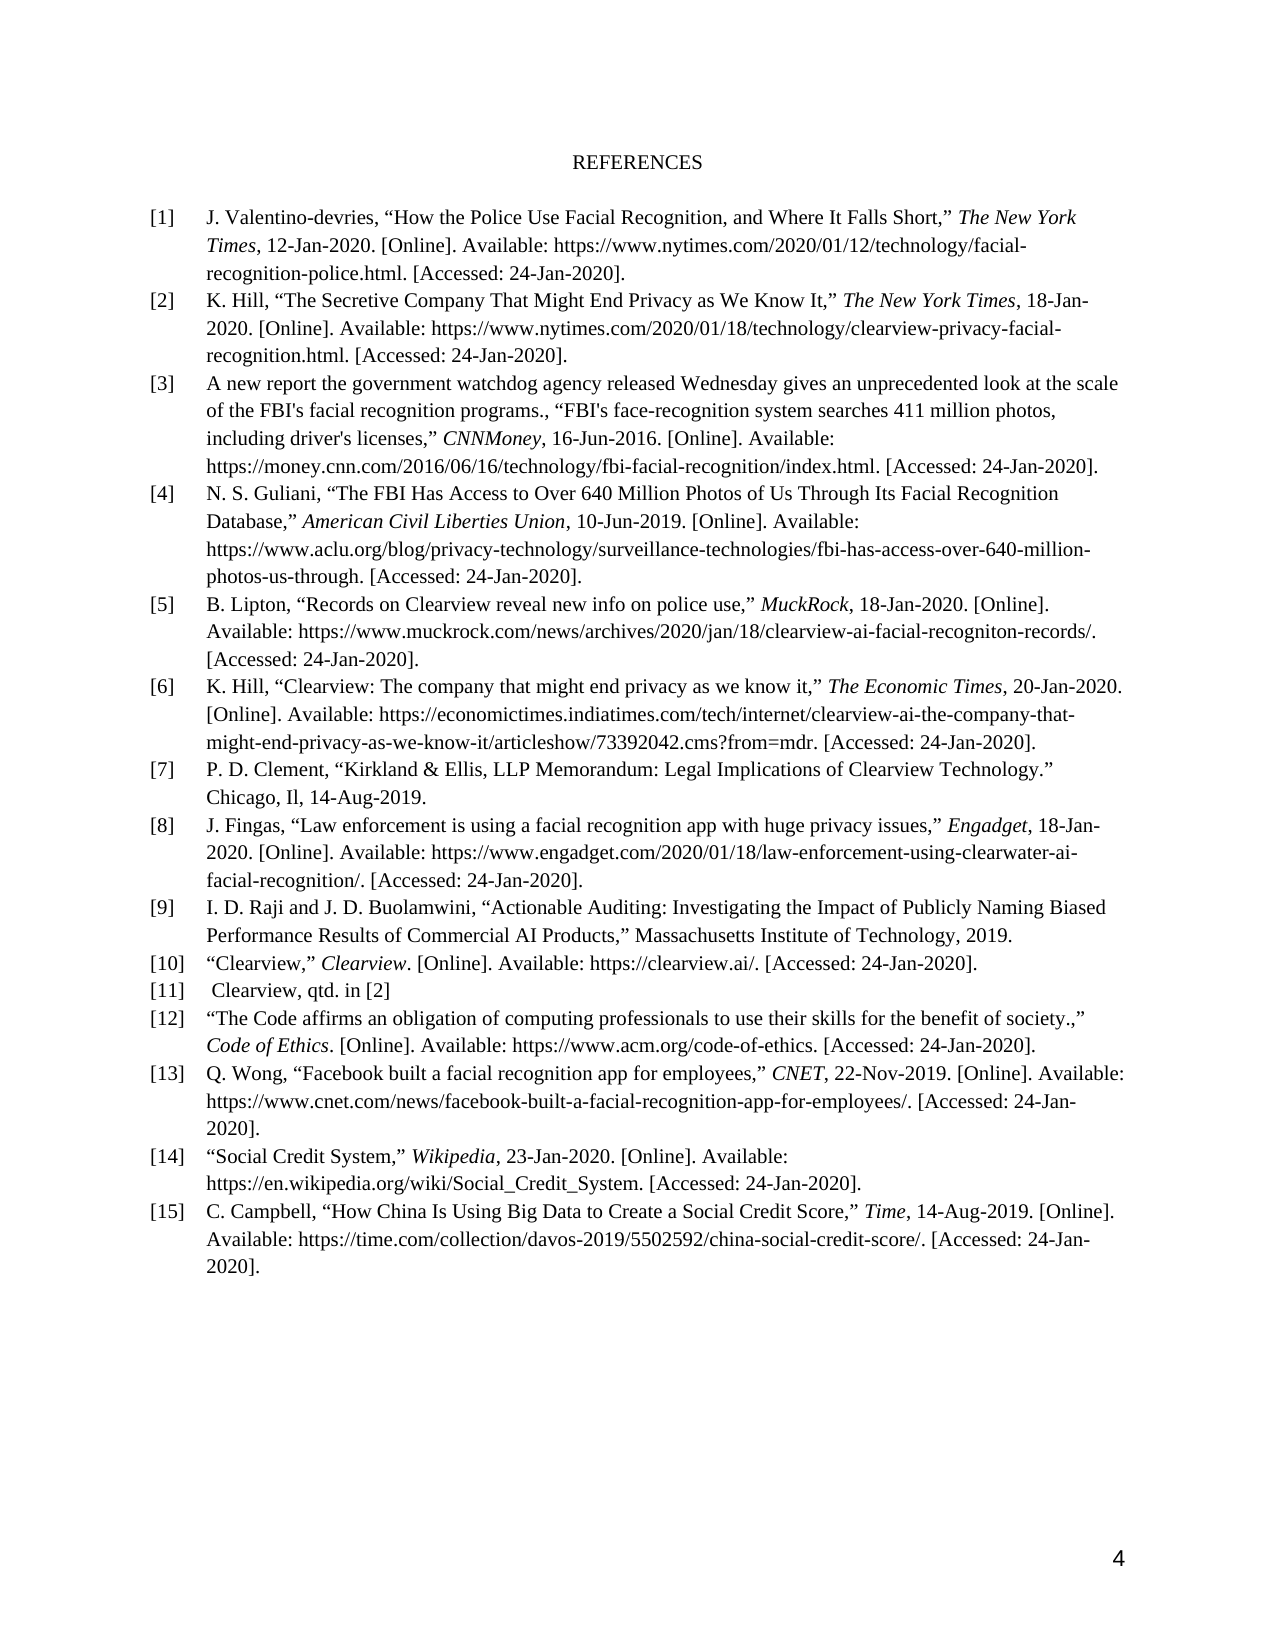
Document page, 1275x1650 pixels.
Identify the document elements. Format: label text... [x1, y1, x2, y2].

text REFERENCES [150, 150, 1125, 174]
text [2] K. Hill, “The Secretive Company That Might End Privacy as We Know It,” The New York Times, 18-Jan-2020. [Online]. Available: https://www.nytimes.com/2020/01/18/technology/clearview-privacy-facial-recognition.html. [Accessed: 24-Jan-2020]. [150, 288, 1125, 367]
text [9] I. D. Raji and J. D. Buolamwini, “Actionable Auditing: Investigating the Impact of Publicly Naming Biased Performance Results of Commercial AI Products,” Massachusetts Institute of Technology, 2019. [150, 895, 1125, 947]
text [3] A new report the government watchdog agency released Wednesday gives an unprecedented look at the scale of the FBI's facial recognition programs., “FBI's face-recognition system searches 411 million photos, including driver's licenses,” CNNMoney, 16-Jun-2016. [Online]. Available: https://money.cnn.com/2016/06/16/technology/fbi-facial-recognition/index.html. [Accessed: 24-Jan-2020]. [150, 371, 1125, 478]
text [13] Q. Wong, “Facebook built a facial recognition app for employees,” CNET, 22-Nov-2019. [Online]. Available: https://www.cnet.com/news/facebook-built-a-facial-recognition-app-for-employees/. [Accessed: 24-Jan-2020]. [150, 1061, 1125, 1140]
text [5] B. Lipton, “Records on Clearview reveal new info on police use,” MuckRock, 18-Jan-2020. [Online]. Available: https://www.muckrock.com/news/archives/2020/jan/18/clearview-ai-facial-recogniton-records/. [Accessed: 24-Jan-2020]. [150, 592, 1125, 671]
text [6] K. Hill, “Clearview: The company that might end privacy as we know it,” The Economic Times, 20-Jan-2020. [Online]. Available: https://economictimes.indiatimes.com/tech/internet/clearview-ai-the-company-that-might-end-privacy-as-we-know-it/articleshow/73392042.cms?from=mdr. [Accessed: 24-Jan-2020]. [150, 674, 1125, 754]
text [4] N. S. Guliani, “The FBI Has Access to Over 640 Million Photos of Us Through Its Facial Recognition Database,” American Civil Liberties Union, 10-Jun-2019. [Online]. Available: https://www.aclu.org/blog/privacy-technology/surveillance-technologies/fbi-has-access-over-640-million-photos-us-through. [Accessed: 24-Jan-2020]. [150, 481, 1125, 588]
text [1] J. Valentino-devries, “How the Police Use Facial Recognition, and Where It Falls Short,” The New York Times, 12-Jan-2020. [Online]. Available: https://www.nytimes.com/2020/01/12/technology/facial-recognition-police.html. [Accessed: 24-Jan-2020]. [150, 205, 1125, 284]
text [10] “Clearview,” Clearview. [Online]. Available: https://clearview.ai/. [Accessed: 24-Jan-2020]. [150, 951, 1125, 974]
text [14] “Social Credit System,” Wikipedia, 23-Jan-2020. [Online]. Available: https://en.wikipedia.org/wiki/Social_Credit_System. [Accessed: 24-Jan-2020]. [150, 1144, 1125, 1195]
text [7] P. D. Clement, “Kirkland & Ellis, LLP Memorandum: Legal Implications of Clearview Technology.” Chicago, Il, 14-Aug-2019. [150, 757, 1125, 809]
text [12] “The Code affirms an obligation of computing professionals to use their skills for the benefit of society.,” Code of Ethics. [Online]. Available: https://www.acm.org/code-of-ethics. [Accessed: 24-Jan-2020]. [150, 1006, 1125, 1057]
text [15] C. Campbell, “How China Is Using Big Data to Create a Social Credit Score,” Time, 14-Aug-2019. [Online]. Available: https://time.com/collection/davos-2019/5502592/china-social-credit-score/. [Accessed: 24-Jan-2020]. [150, 1199, 1125, 1308]
text [8] J. Fingas, “Law enforcement is using a facial recognition app with huge privacy issues,” Engadget, 18-Jan-2020. [Online]. Available: https://www.engadget.com/2020/01/18/law-enforcement-using-clearwater-ai-facial-recognition/. [Accessed: 24-Jan-2020]. [150, 812, 1125, 892]
text [11] Clearview, qtd. in [2] [150, 978, 1125, 1002]
